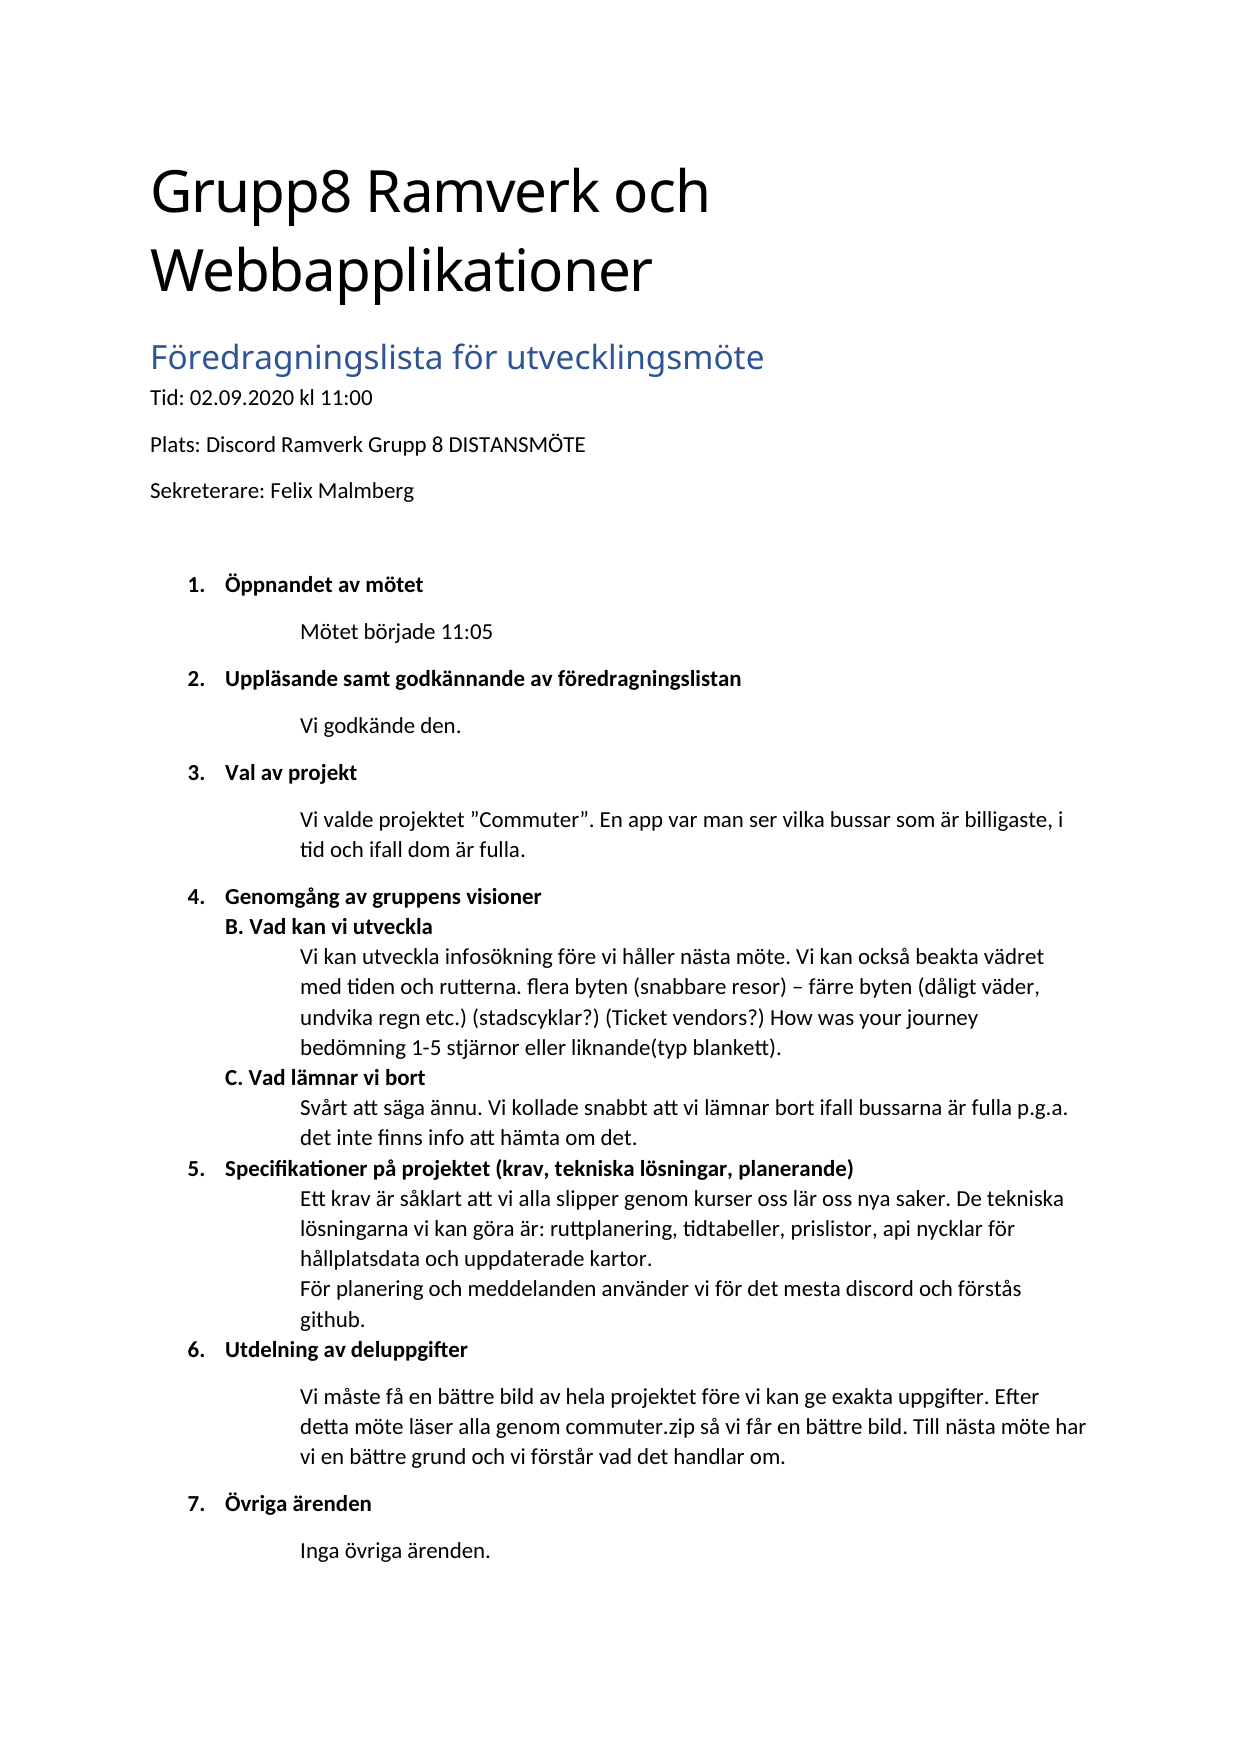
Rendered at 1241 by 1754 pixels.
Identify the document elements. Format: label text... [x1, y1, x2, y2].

list Öppnandet av mötet [187, 570, 1090, 598]
subtitle Föredragningslista för utvecklingsmöte [150, 334, 1090, 379]
list C. Vad lämnar vi bort [225, 1063, 1090, 1091]
text Plats: Discord Ramverk Grupp 8 DISTANSMÖTE [150, 430, 1090, 458]
list Uppläsande samt godkännande av föredragningslistan [187, 664, 1090, 692]
list Vi kan utveckla infosökning före vi håller nästa möte. Vi kan också beakta vädret med tiden och rutterna. flera byten (snabbare resor) – färre byten (dåligt väder, undvika regn etc.) (stadscyklar?) (Ticket vendors?) How was your journey bedömning 1-5 stjärnor eller liknande(typ blankett). [300, 942, 1090, 1061]
list Ett krav är såklart att vi alla slipper genom kurser oss lär oss nya saker. De tekniska lösningarna vi kan göra är: ruttplanering, tidtabeller, prislistor, api nycklar för hållplatsdata och uppdaterade kartor. [300, 1184, 1090, 1272]
text Sekreterare: Felix Malmberg [150, 477, 1090, 505]
text Inga övriga ärenden. [300, 1536, 1090, 1564]
list Övriga ärenden [187, 1489, 1090, 1517]
title Grupp8 Ramverk och Webbapplikationer [150, 150, 1090, 309]
list För planering och meddelanden använder vi för det mesta discord och förstås github. [300, 1274, 1090, 1333]
list Specifikationer på projektet (krav, tekniska lösningar, planerande) [187, 1154, 1090, 1182]
list Svårt att säga ännu. Vi kollade snabbt att vi lämnar bort ifall bussarna är fulla p.g.a. det inte finns info att hämta om det. [300, 1093, 1090, 1152]
list B. Vad kan vi utveckla [225, 912, 1090, 940]
list Utdelning av deluppgifter [187, 1335, 1090, 1363]
text Vi måste få en bättre bild av hela projektet före vi kan ge exakta uppgifter. Efter detta möte läser alla genom commuter.zip så vi får en bättre bild. Till nästa möte har vi en bättre grund och vi förstår vad det handlar om. [300, 1382, 1090, 1470]
text Mötet började 11:05 [225, 617, 1090, 645]
list Val av projekt [187, 758, 1090, 786]
text Vi godkände den. [225, 711, 1090, 739]
list Genomgång av gruppens visioner [187, 882, 1090, 910]
text Tid: 02.09.2020 kl 11:00 [150, 383, 1090, 411]
text Vi valde projektet ”Commuter”. En app var man ser vilka bussar som är billigaste, i tid och ifall dom är fulla. [300, 805, 1090, 863]
